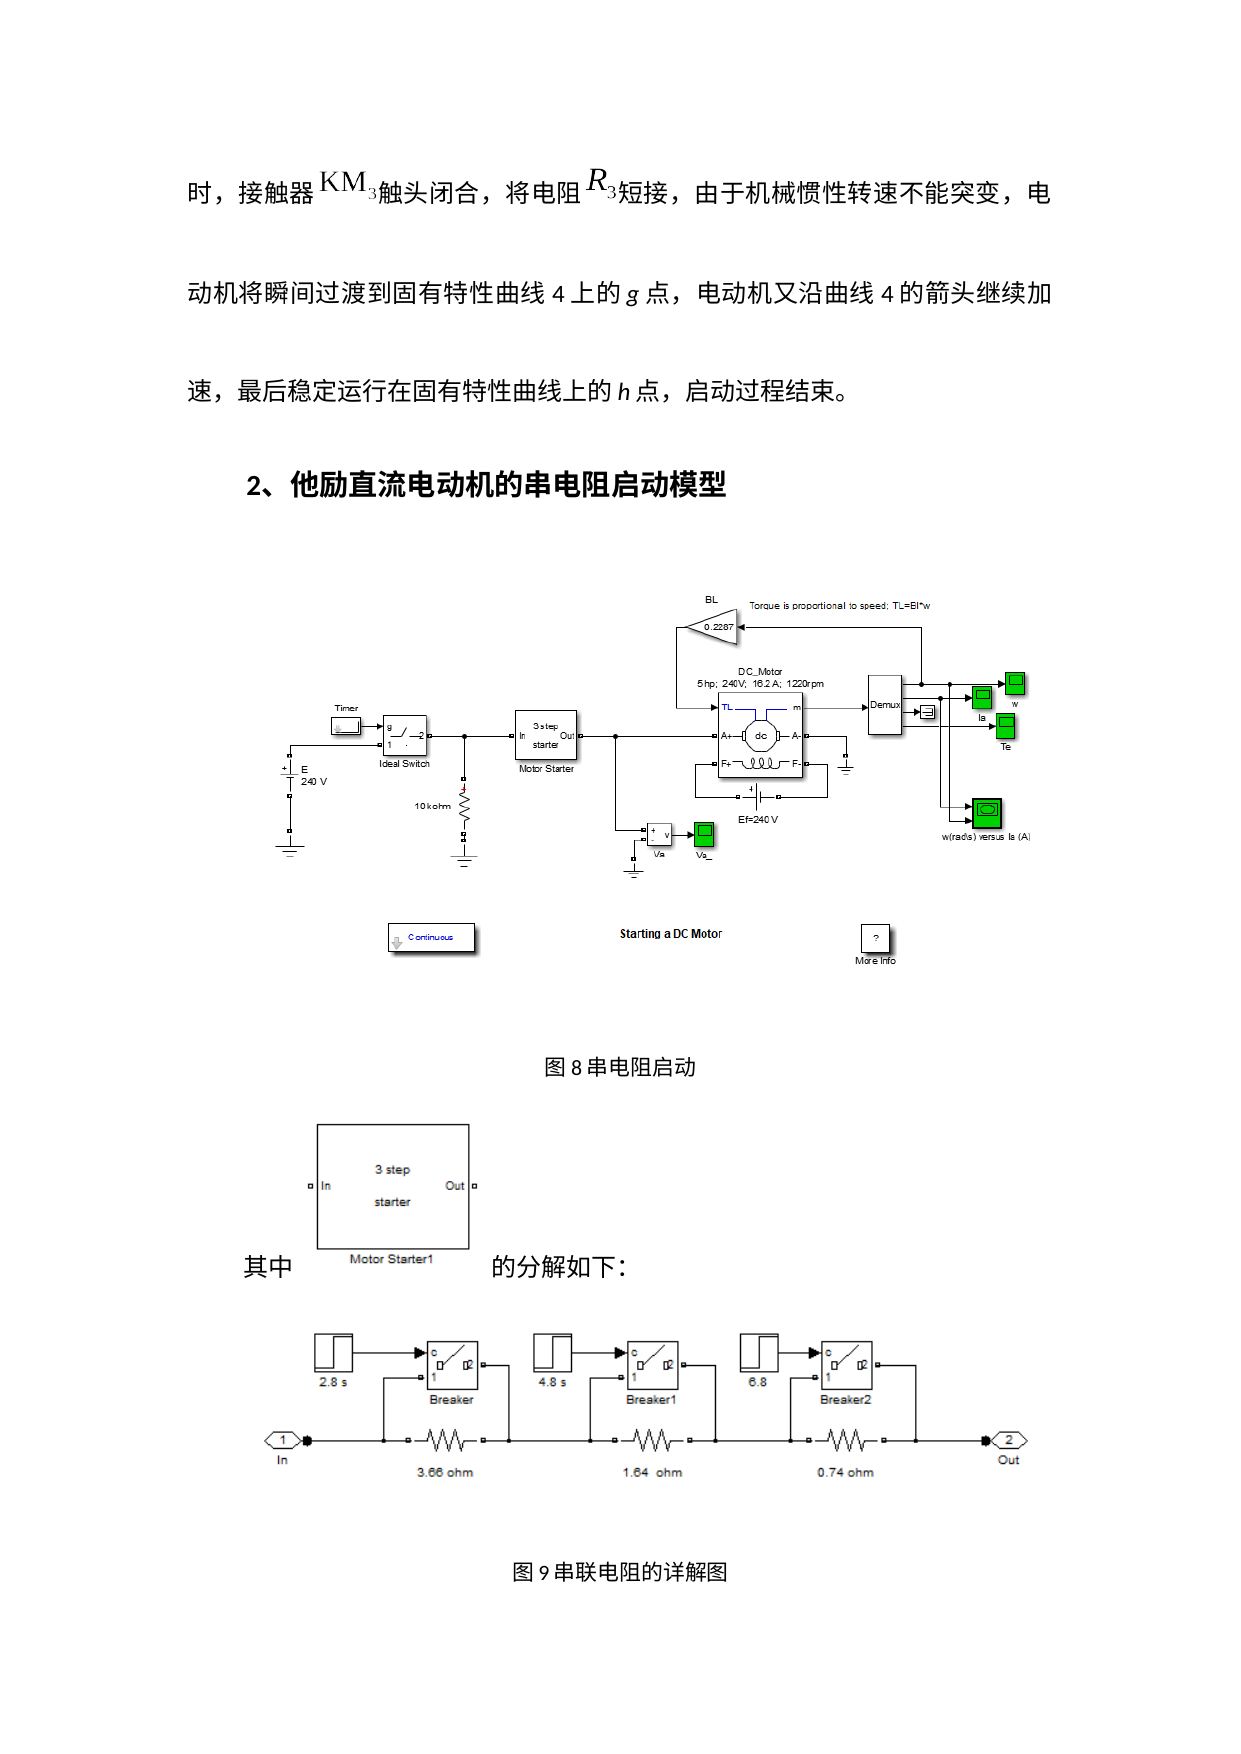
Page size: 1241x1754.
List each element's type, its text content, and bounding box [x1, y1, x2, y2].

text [187, 162, 1053, 422]
text 图9串联电阻的详解图 [187, 1554, 1053, 1587]
picture [243, 1311, 1058, 1507]
subtitle 2、他励直流电动机的串电阻启动模型 [187, 451, 1053, 516]
text 其中的分解如下： [194, 1098, 1053, 1293]
text 图8串电阻启动 [187, 1050, 1053, 1082]
picture [293, 1098, 491, 1277]
picture [187, 547, 1215, 1032]
